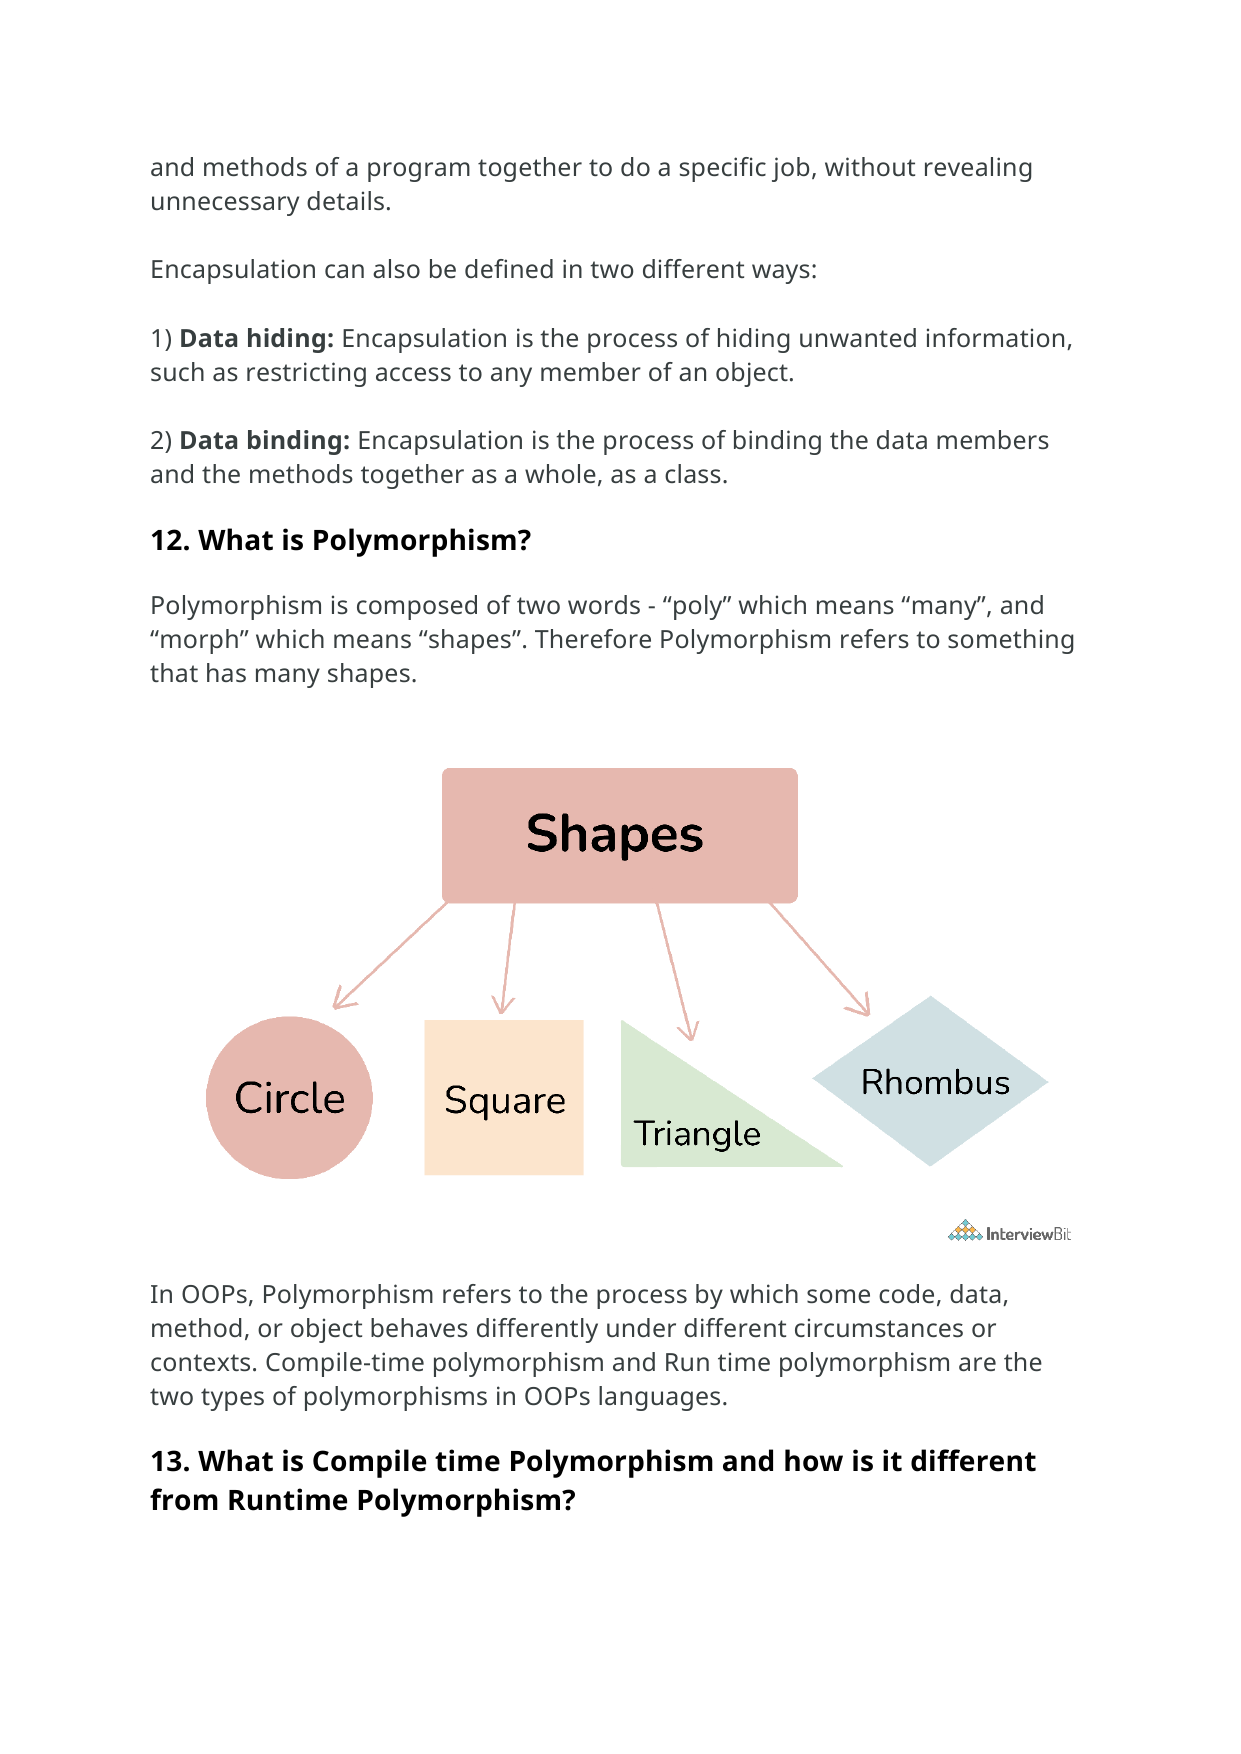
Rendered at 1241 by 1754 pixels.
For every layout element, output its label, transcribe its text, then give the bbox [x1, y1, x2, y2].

text In OOPs, Polymorphism refers to the process by which some code, data, method, or object behaves differently under different circumstances or contexts. Compile-time polymorphism and Run time polymorphism are the two types of polymorphisms in OOPs languages. [150, 1276, 1090, 1413]
picture [150, 718, 1091, 1248]
text Polymorphism is composed of two words - “poly” which means “many”, and “morph” which means “shapes”. Therefore Polymorphism refers to something that has many shapes. [150, 587, 1090, 689]
text 13. What is Compile time Polymorphism and how is it different from Runtime Polymorphism? [150, 1442, 1090, 1518]
text 12. What is Polymorphism? [150, 520, 1090, 558]
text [150, 150, 1090, 491]
